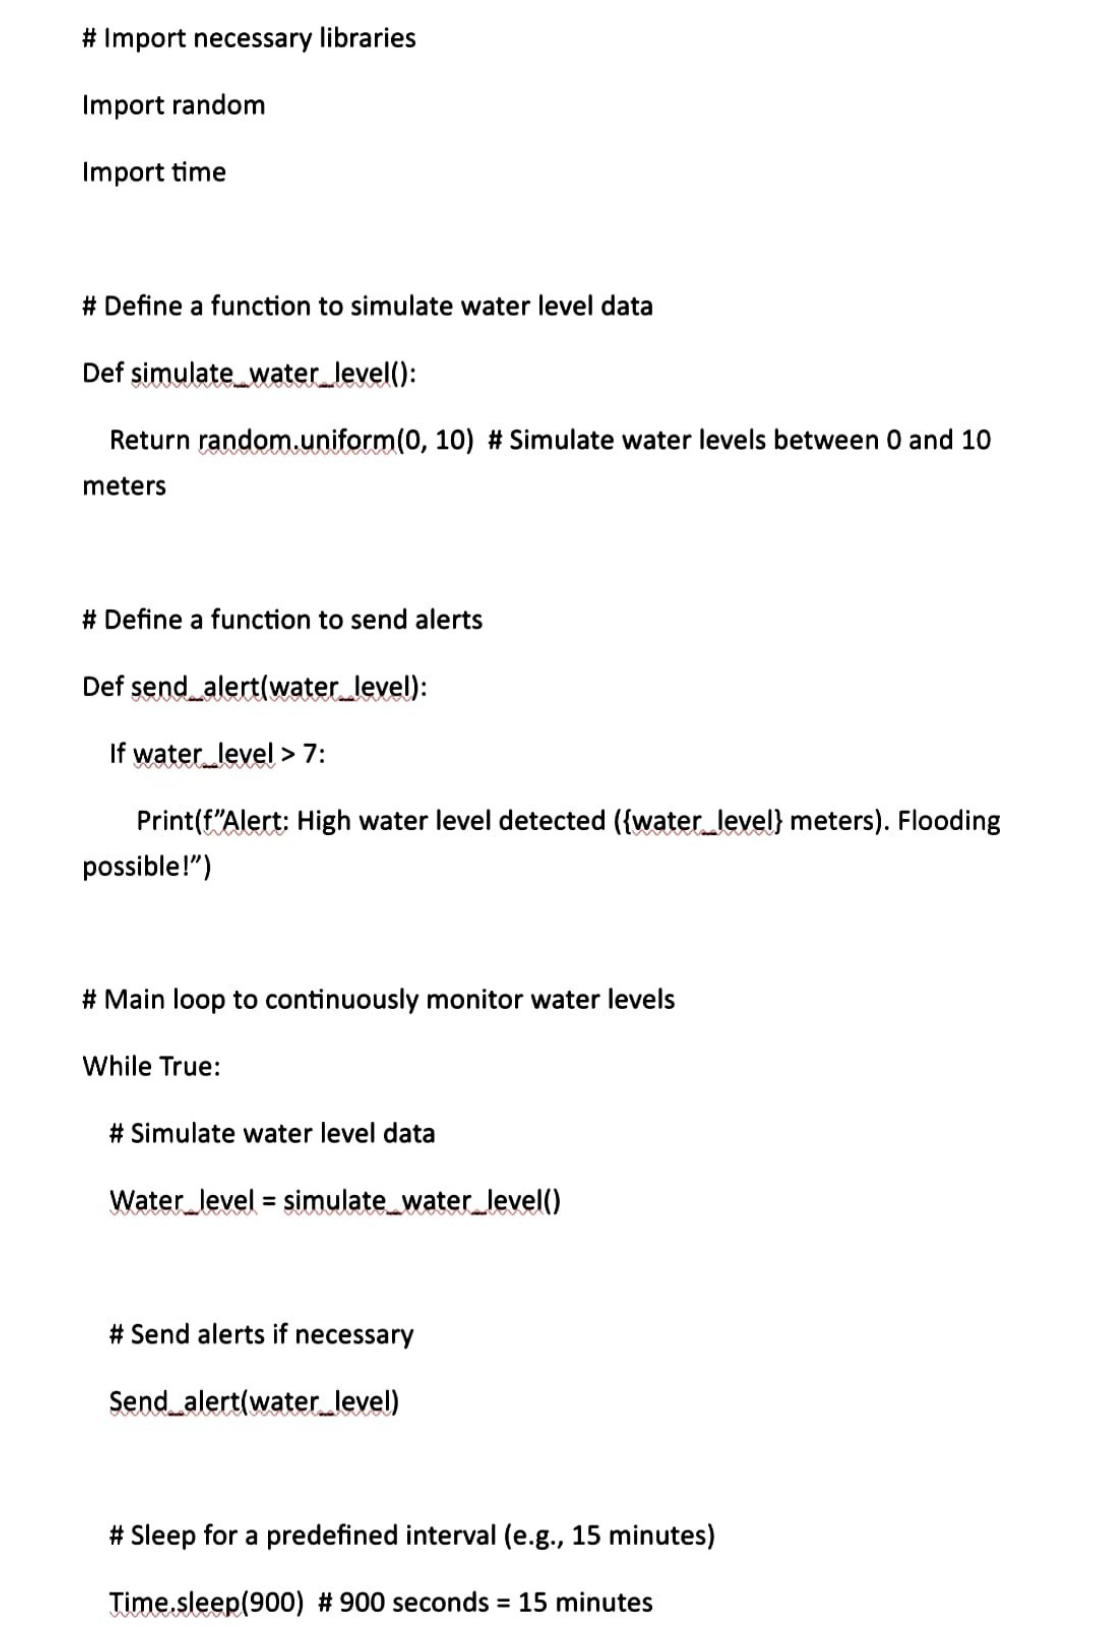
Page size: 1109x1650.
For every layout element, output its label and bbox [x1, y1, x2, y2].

picture [82, 25, 1001, 1627]
